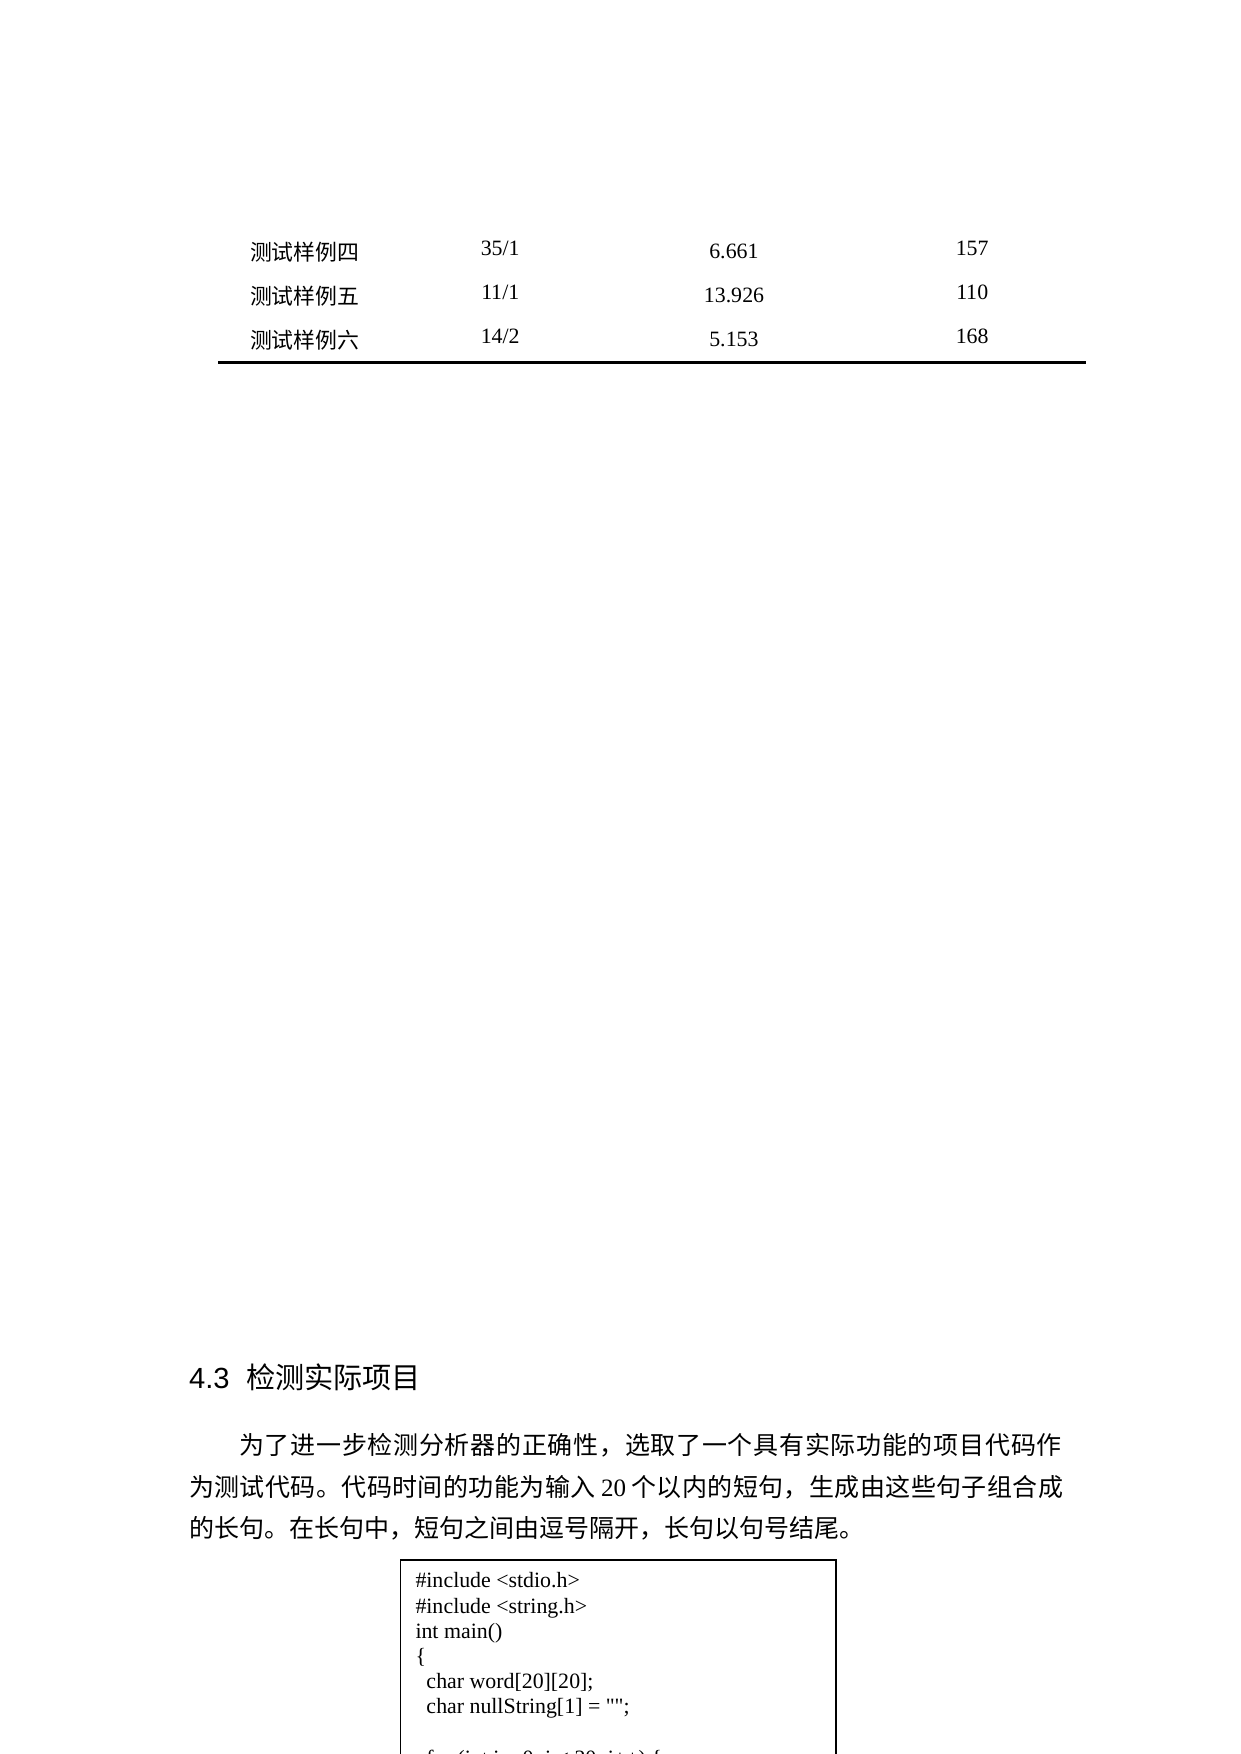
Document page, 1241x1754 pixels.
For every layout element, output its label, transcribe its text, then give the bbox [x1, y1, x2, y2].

text 为了进一步检测分析器的正确性，选取了一个具有实际功能的项目代码作为测试代码。代码时间的功能为输入20个以内的短句，生成由这些句子组合成的长句。在长句中，短句之间由逗号隔开，长句以句号结尾。 [189, 1421, 1063, 1546]
table_cell 14/2 [391, 317, 609, 361]
table_cell 测试样例四 [218, 229, 391, 273]
table_cell 157 [858, 229, 1086, 273]
table_cell 35/1 [391, 229, 609, 273]
table_cell 13.926 [609, 273, 858, 317]
table_cell 测试样例六 [218, 317, 391, 361]
table_cell 110 [858, 273, 1086, 317]
subtitle 4.3 检测实际项目 [189, 1359, 1063, 1396]
table_cell 测试样例五 [218, 273, 391, 317]
table_cell 5.153 [609, 317, 858, 361]
table_cell 168 [858, 317, 1086, 361]
table_cell 11/1 [391, 273, 609, 317]
table_cell 6.661 [609, 229, 858, 273]
